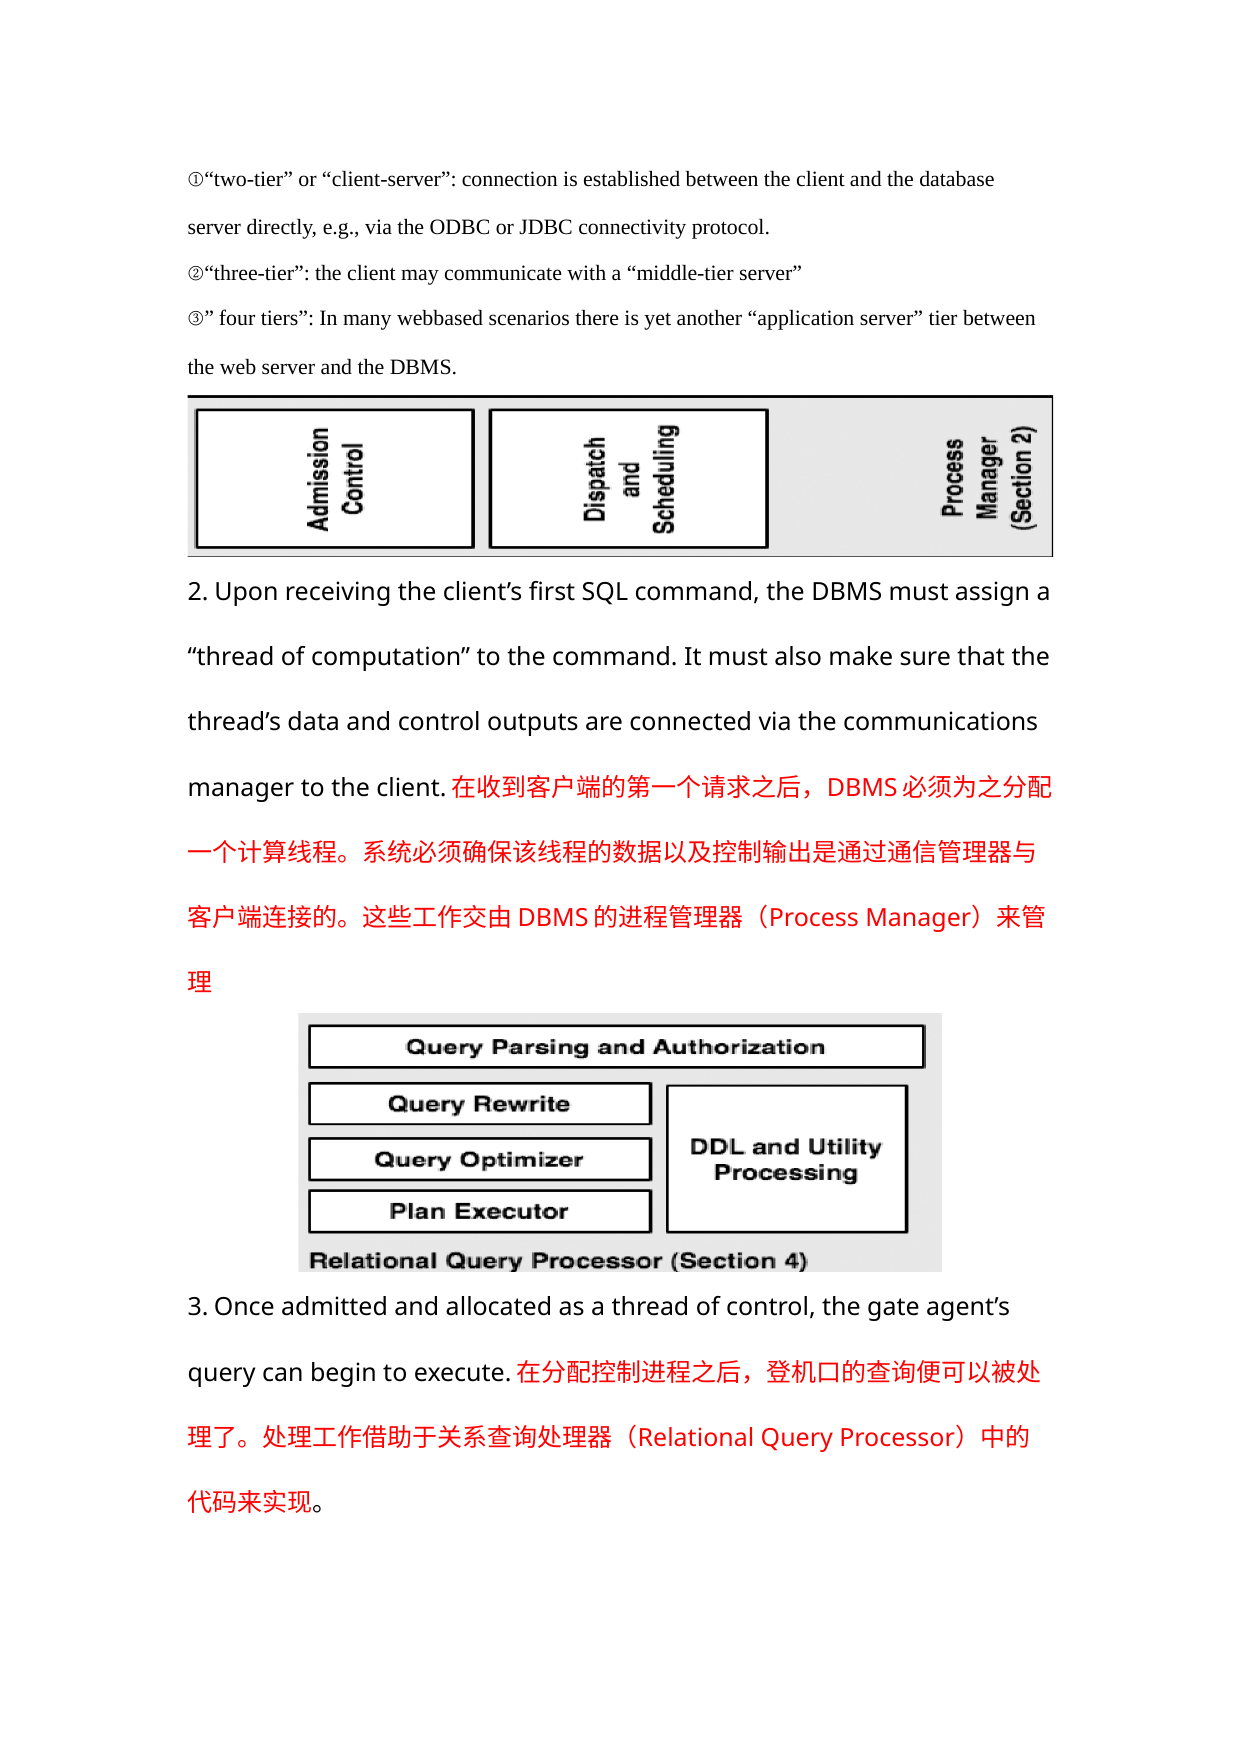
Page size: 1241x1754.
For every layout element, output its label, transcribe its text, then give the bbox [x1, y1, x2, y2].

text 3. Once admitted and allocated as a thread of control, the gate agent’s query can begin to execute. 在分配控制进程之后，登机口的查询便可以被处理了。处理工作借助于关系查询处理器（Relational Query Processor）中的代码来实现。 [187, 1273, 1053, 1533]
picture [187, 395, 1054, 557]
text ②“three-tier”: the client may communicate with a “middle-tier server” [187, 256, 1053, 288]
text 2. Upon receiving the client’s first SQL command, the DBMS must assign a “thread of computation” to the command. It must also make sure that the thread’s data and control outputs are connected via the communications manager to the client. 在收到客户端的第一个请求之后，DBMS必须为之分配一个计算线程。系统必须确保该线程的数据以及控制输出是通过通信管理器与客户端连接的。这些工作交由DBMS的进程管理器（Process Manager）来管理 [187, 558, 1053, 1013]
text ①“two-tier” or “client-server”: connection is established between the client and the database server directly, e.g., via the ODBC or JDBC connectivity protocol. [187, 162, 1053, 243]
text ③” four tiers”: In many webbased scenarios there is yet another “application server” tier between the web server and the DBMS. [187, 302, 1053, 383]
